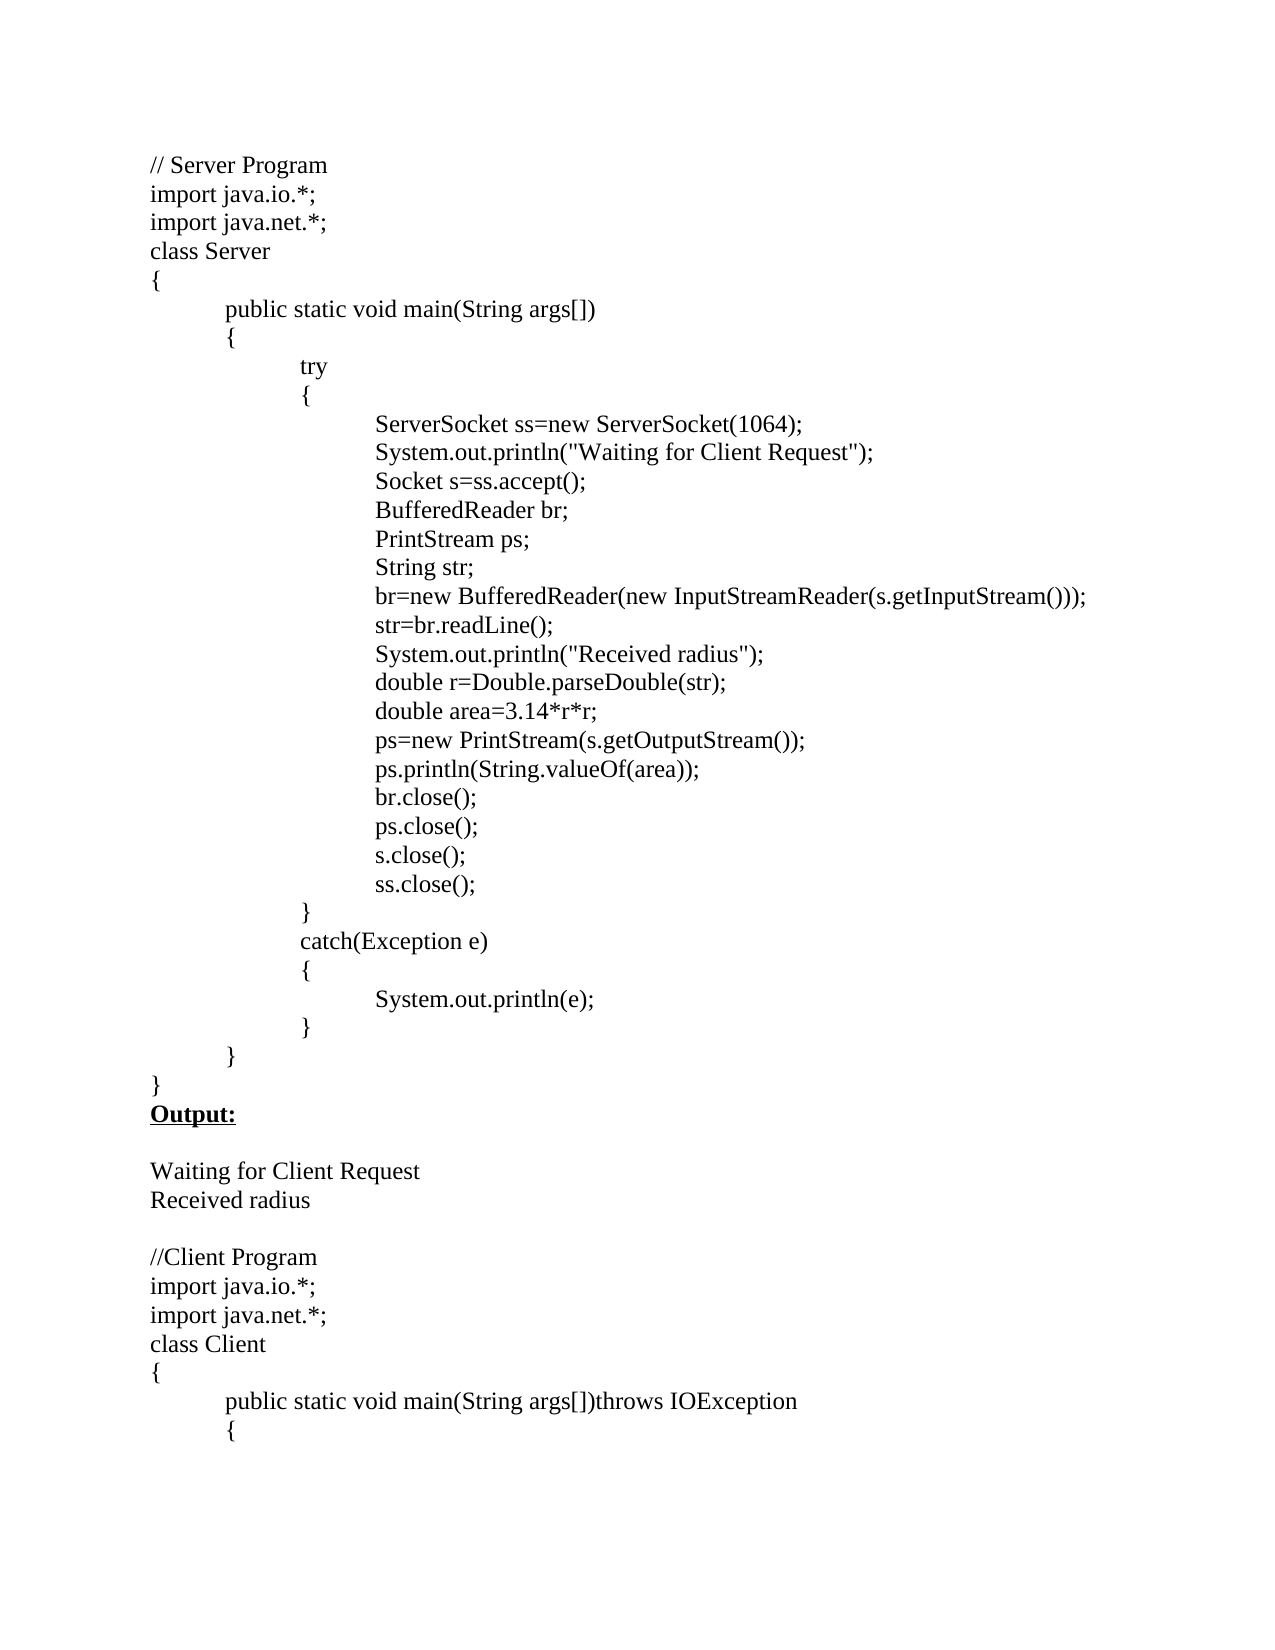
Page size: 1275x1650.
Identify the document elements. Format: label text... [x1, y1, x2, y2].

text public static void main(String args[]) [150, 294, 1125, 322]
text System.out.println(e); [150, 984, 1125, 1012]
text ps.close(); [150, 811, 1125, 840]
text br.close(); [150, 782, 1125, 811]
text } [150, 1041, 1125, 1070]
text System.out.println("Waiting for Client Request"); [150, 437, 1125, 466]
text Socket s=ss.accept(); [150, 466, 1125, 495]
text //Client Program [150, 1242, 1125, 1271]
text { [150, 1357, 1125, 1386]
text Received radius [150, 1185, 1125, 1214]
text catch(Exception e) [150, 926, 1125, 955]
text ss.close(); [150, 869, 1125, 897]
text import java.net.*; [150, 1300, 1125, 1329]
text class Server [150, 236, 1125, 265]
text { [150, 1415, 1125, 1444]
text try [150, 351, 1125, 380]
text String str; [150, 552, 1125, 581]
text } [150, 1012, 1125, 1041]
text } [150, 1070, 1125, 1099]
text s.close(); [150, 840, 1125, 869]
text { [150, 955, 1125, 984]
text import java.net.*; [150, 207, 1125, 236]
text Waiting for Client Request [150, 1156, 1125, 1185]
text import java.io.*; [150, 1271, 1125, 1300]
text Output: [150, 1099, 1125, 1127]
text ServerSocket ss=new ServerSocket(1064); [150, 409, 1125, 437]
text double r=Double.parseDouble(str); [150, 667, 1125, 696]
text BufferedReader br; [150, 495, 1125, 524]
text PrintStream ps; [150, 524, 1125, 552]
text } [150, 897, 1125, 926]
text double area=3.14*r*r; [150, 696, 1125, 725]
text ps.println(String.valueOf(area)); [150, 754, 1125, 782]
text public static void main(String args[])throws IOException [150, 1386, 1125, 1415]
text { [150, 380, 1125, 409]
text class Client [150, 1329, 1125, 1357]
text br=new BufferedReader(new InputStreamReader(s.getInputStream())); [150, 581, 1125, 610]
text { [150, 322, 1125, 351]
text { [150, 265, 1125, 294]
text System.out.println("Received radius"); [150, 639, 1125, 667]
text // Server Program [150, 150, 1125, 179]
text ps=new PrintStream(s.getOutputStream()); [150, 725, 1125, 754]
text import java.io.*; [150, 179, 1125, 207]
text str=br.readLine(); [150, 610, 1125, 639]
